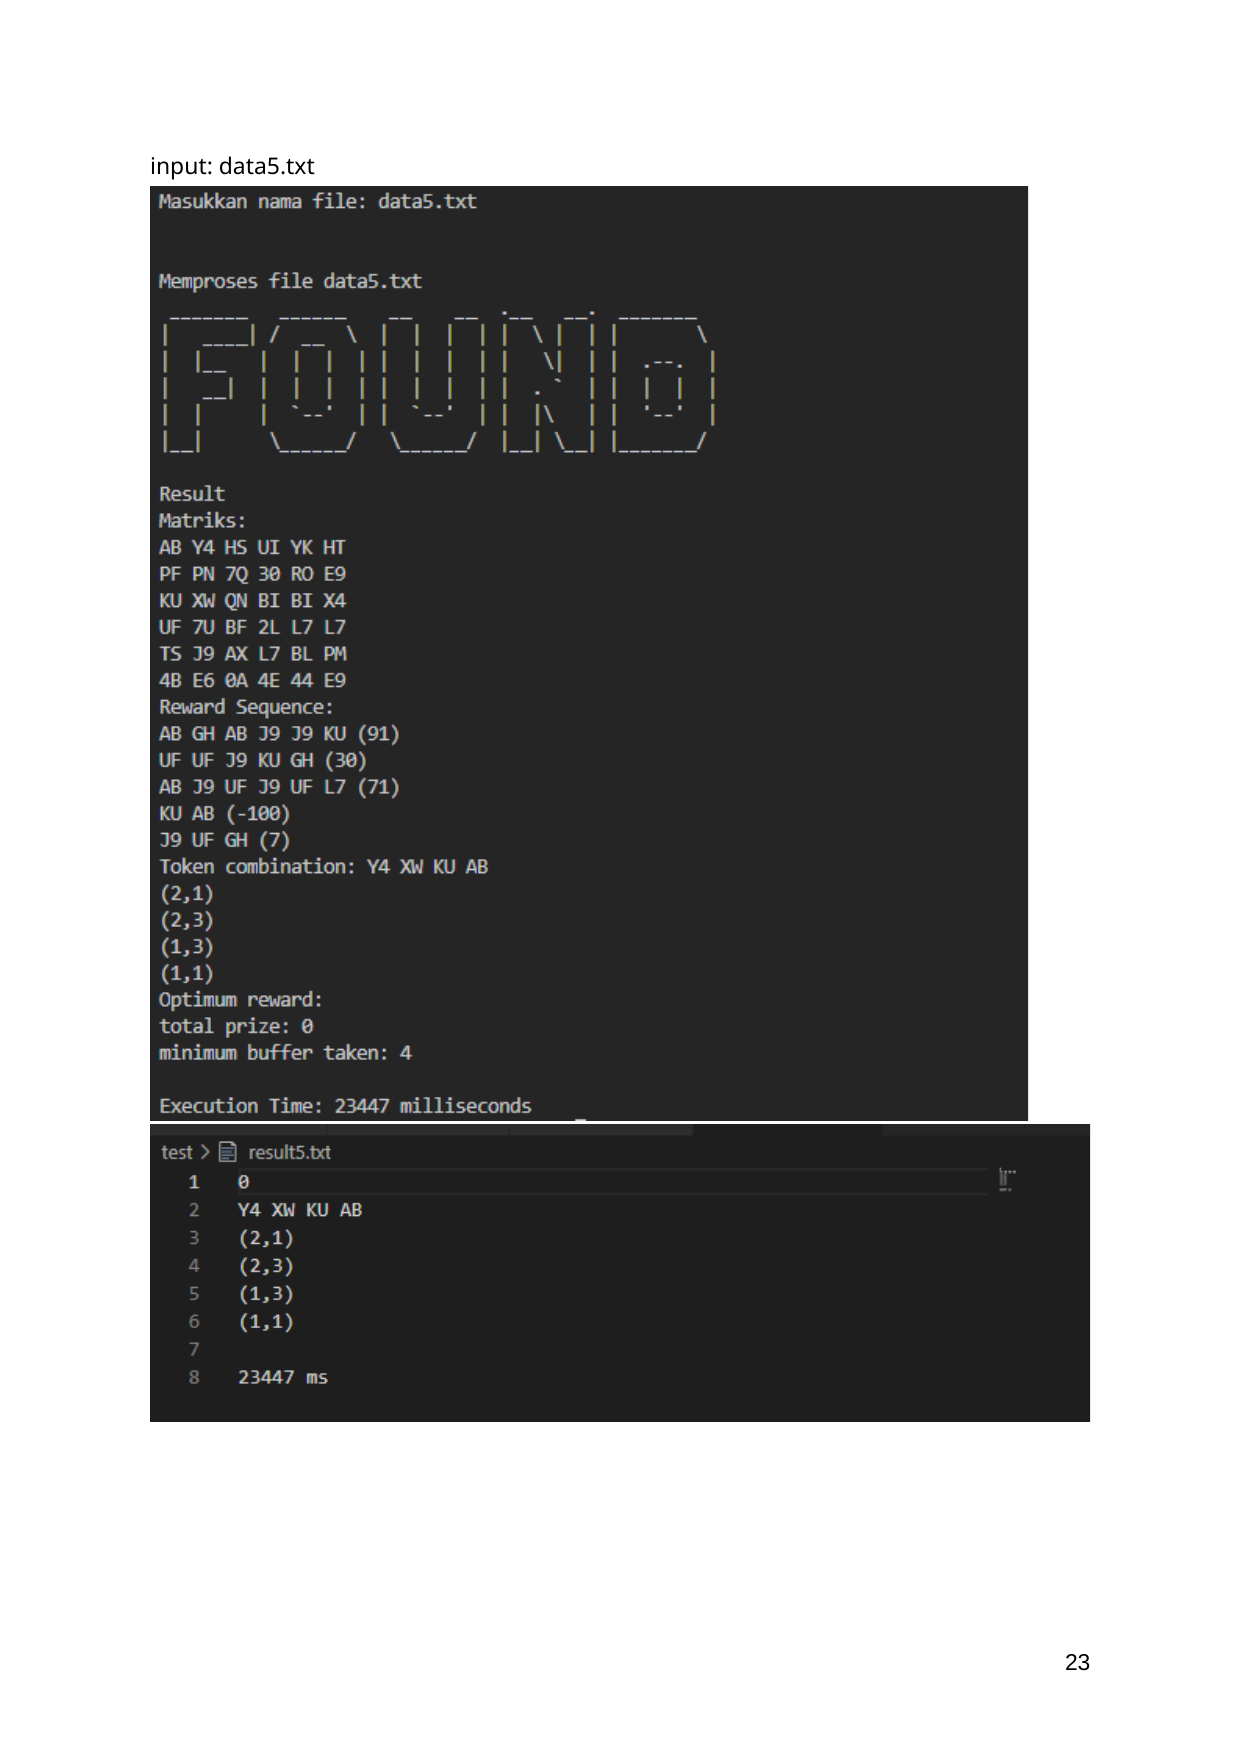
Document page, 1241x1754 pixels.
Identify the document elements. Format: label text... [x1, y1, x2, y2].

picture [150, 186, 1029, 1121]
picture [150, 1124, 1091, 1422]
text input: data5.txt [150, 150, 1090, 181]
